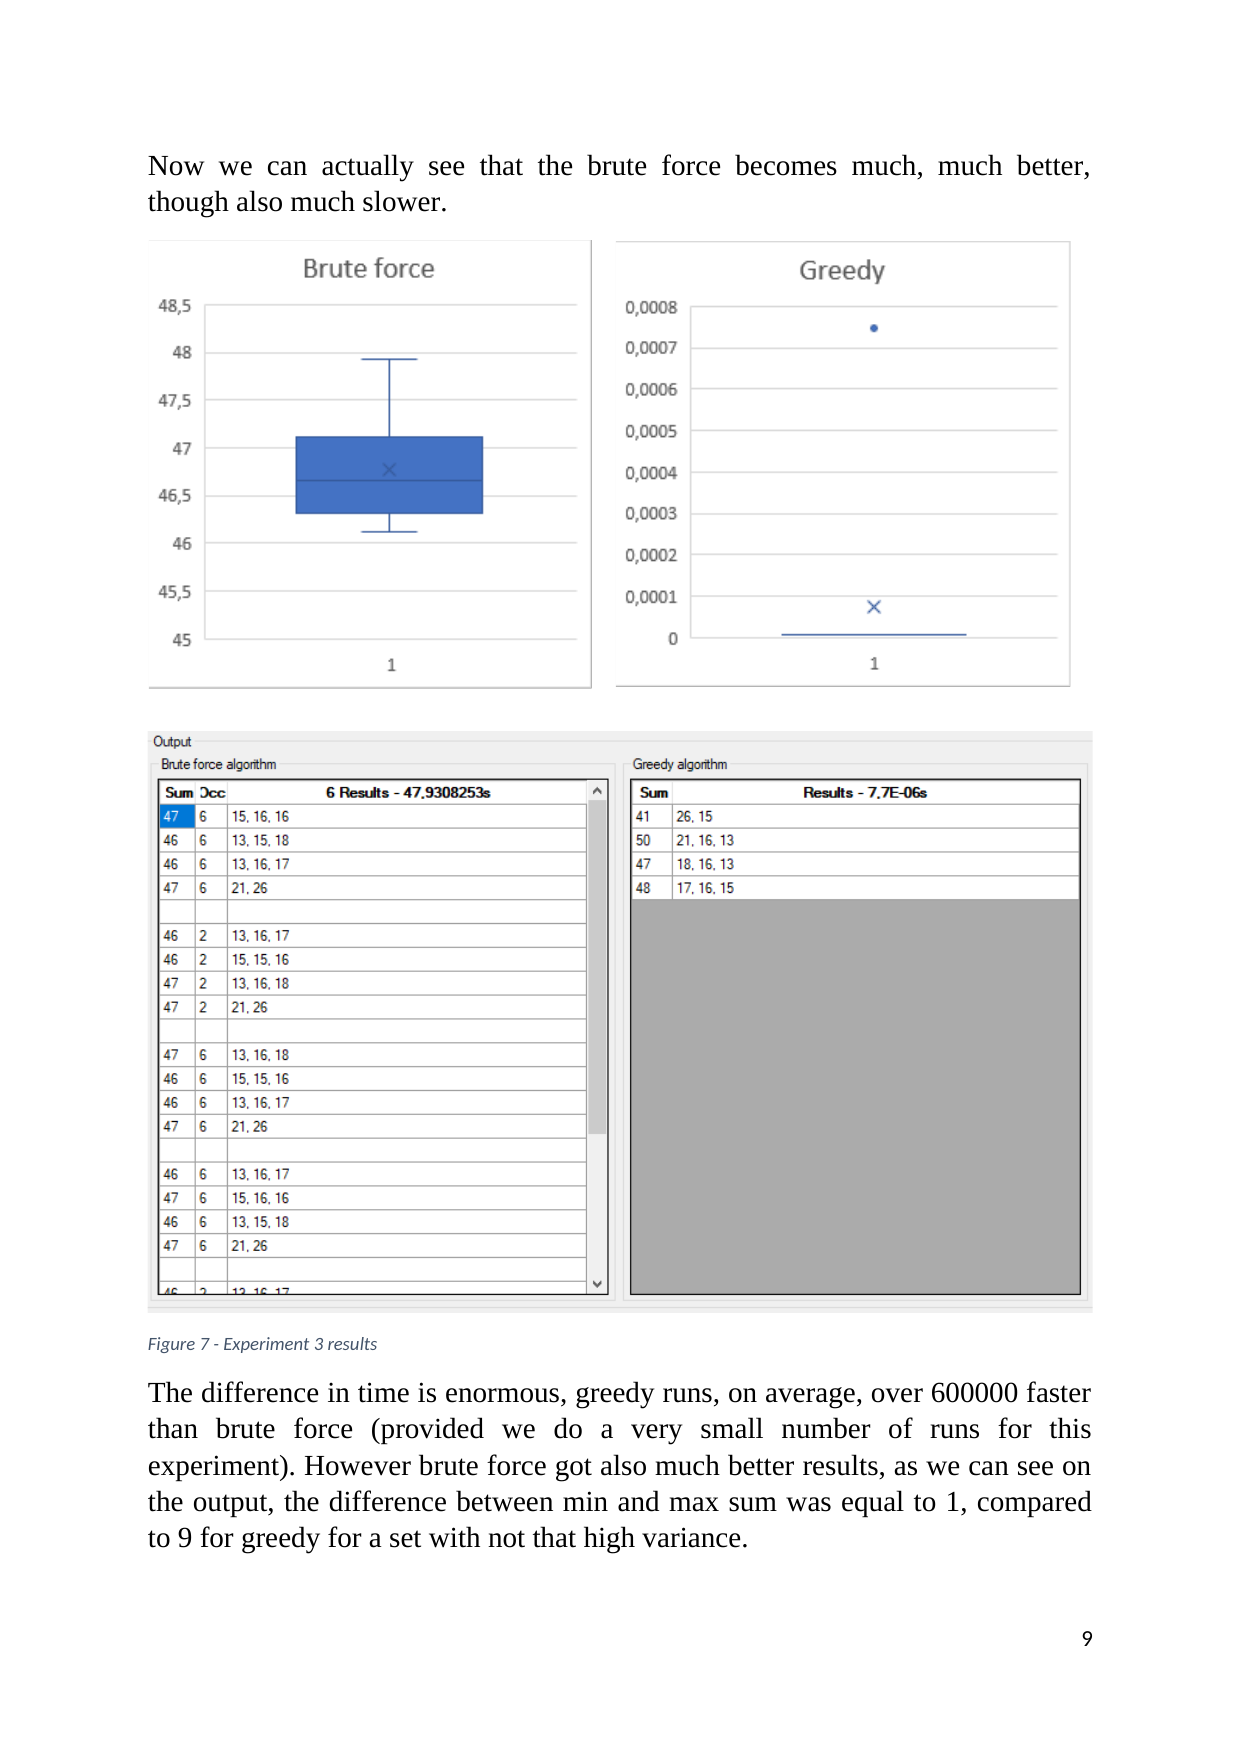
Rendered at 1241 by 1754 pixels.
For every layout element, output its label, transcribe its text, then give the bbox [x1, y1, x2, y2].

picture [614, 241, 1071, 687]
text Now we can actually see that the brute force becomes much, much better, though also much slower. [148, 148, 1093, 217]
picture [147, 731, 1093, 1313]
text The difference in time is enormous, greedy runs, on average, over 600000 faster than brute force (provided we do a very small number of runs for this experiment). However brute force got also much better results, as we can see on the output, the difference between min and max sum was equal to 1, compared to 9 for greedy for a set with not that high variance. [148, 1376, 1093, 1554]
text Figure 7 - Experiment 3 results [148, 1332, 1093, 1355]
picture [147, 240, 594, 686]
